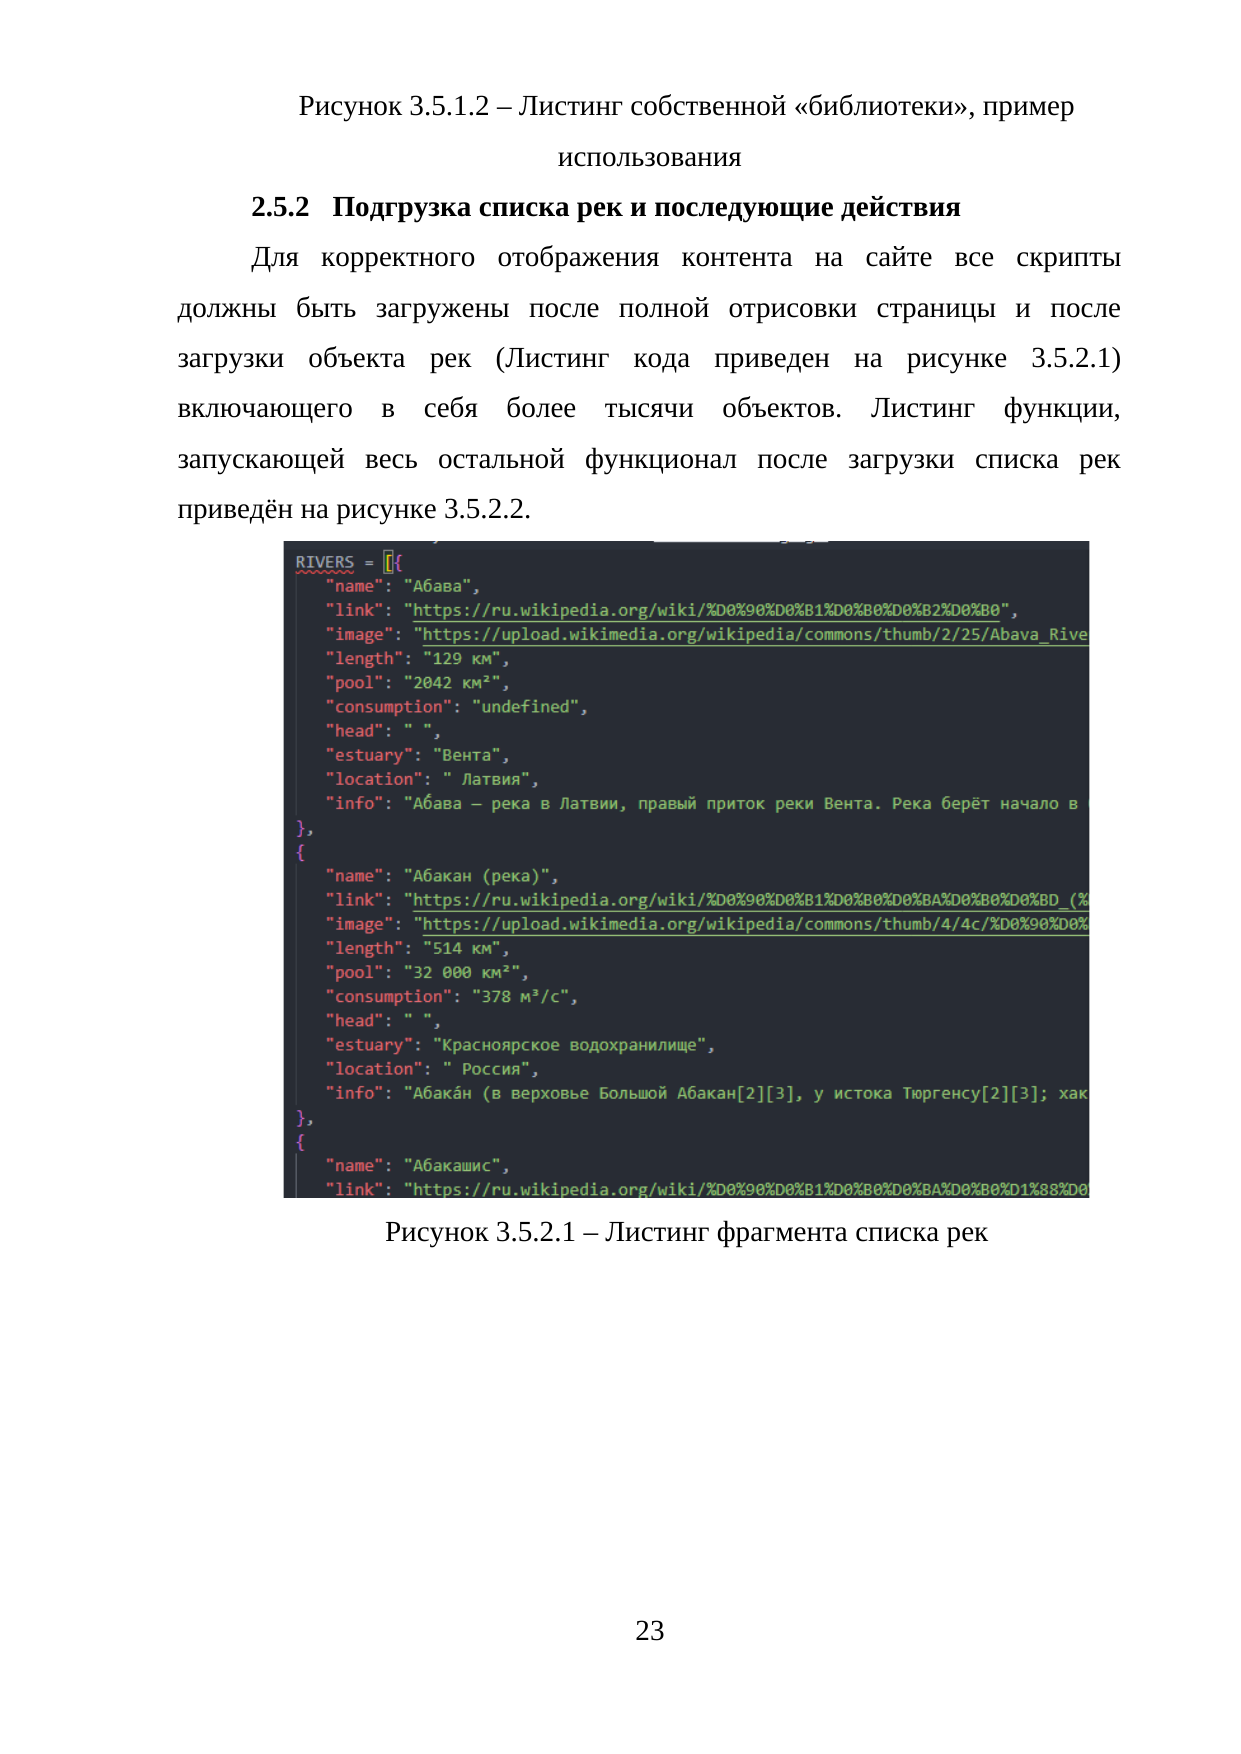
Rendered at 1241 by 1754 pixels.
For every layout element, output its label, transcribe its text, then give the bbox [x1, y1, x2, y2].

text Для корректного отображения контента на сайте все скрипты должны быть загружены после полной отрисовки страницы и после загрузки объекта рек (Листинг кода приведен на рисунке 3.5.2.1) включающего в себя более тысячи объектов. Листинг функции, запускающей весь остальной функционал после загрузки списка рек приведён на рисунке 3.5.2.2. [177, 239, 1122, 524]
text Рисунок 3.5.2.1 – Листинг фрагмента списка рек [177, 1214, 1122, 1248]
subtitle Подгрузка списка рек и последующие действия [177, 189, 1122, 223]
text Рисунок 3.5.1.2 – Листинг собственной «библиотеки», пример использования [177, 88, 1122, 172]
picture [283, 541, 1090, 1198]
